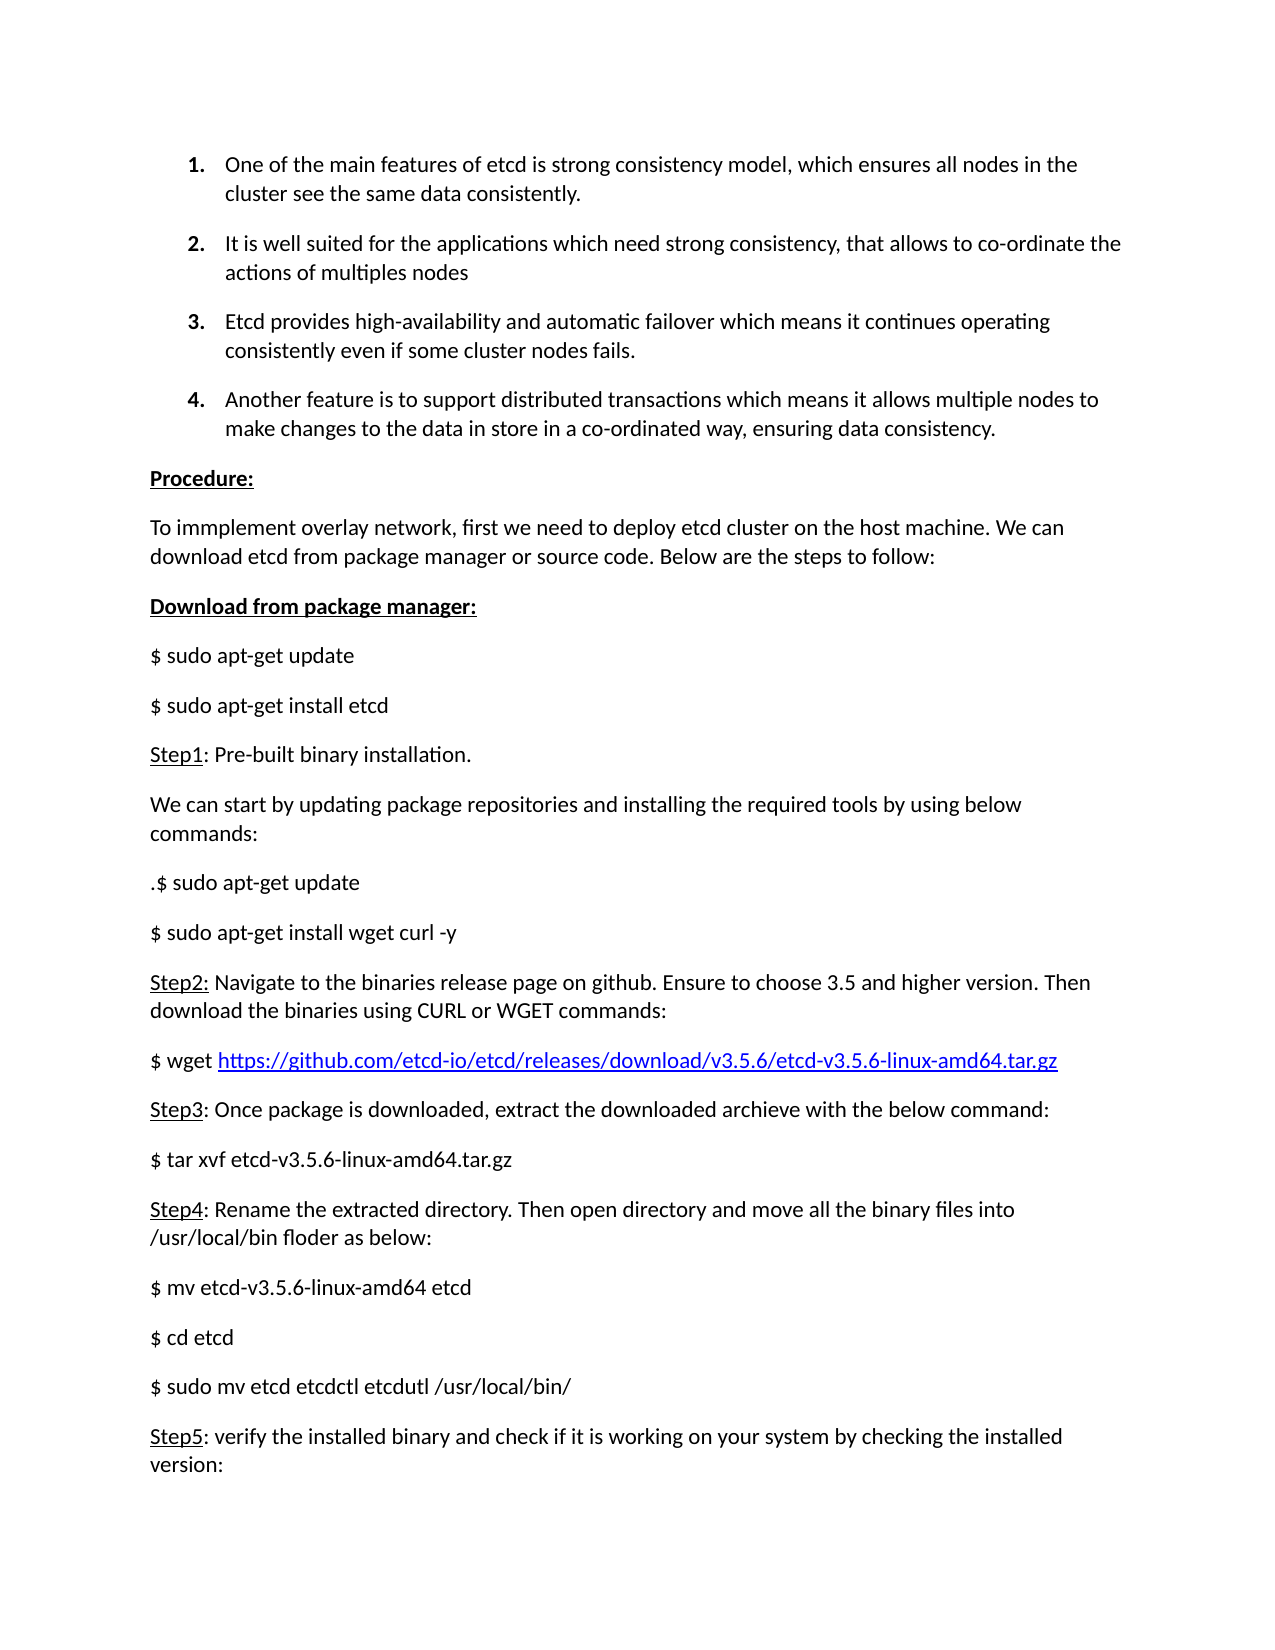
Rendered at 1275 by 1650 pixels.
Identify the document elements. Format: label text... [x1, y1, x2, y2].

list One of the main features of etcd is strong consistency model, which ensures all nodes in the cluster see the same data consistently. [187, 150, 1125, 207]
list Etcd provides high-availability and automatic failover which means it continues operating consistently even if some cluster nodes fails. [187, 307, 1125, 364]
text To immplement overlay network, first we need to deploy etcd cluster on the host machine. We can download etcd from package manager or source code. Below are the steps to follow: [150, 513, 1125, 570]
text $ sudo apt-get install wget curl -y [150, 917, 1125, 946]
text Download from package manager: [150, 591, 1125, 620]
text $ sudo apt-get update [150, 641, 1125, 669]
text $ wget https://github.com/etcd-io/etcd/releases/download/v3.5.6/etcd-v3.5.6-linux-amd64.tar.gz [150, 1045, 1125, 1074]
text Step3: Once package is downloaded, extract the downloaded archieve with the below command: [150, 1095, 1125, 1124]
text Step1: Pre-built binary installation. [150, 740, 1125, 769]
text Step4: Rename the extracted directory. Then open directory and move all the binary files into /usr/local/bin floder as below: [150, 1194, 1125, 1252]
text We can start by updating package repositories and installing the required tools by using below commands: [150, 789, 1125, 847]
text Step2: Navigate to the binaries release page on github. Ensure to choose 3.5 and higher version. Then download the binaries using CURL or WGET commands: [150, 967, 1125, 1024]
text Step5: verify the installed binary and check if it is working on your system by checking the installed version: [150, 1421, 1125, 1479]
text $ sudo apt-get install etcd [150, 690, 1125, 719]
text .$ sudo apt-get update [150, 868, 1125, 897]
list It is well suited for the applications which need strong consistency, that allows to co-ordinate the actions of multiples nodes [187, 228, 1125, 286]
list Another feature is to support distributed transactions which means it allows multiple nodes to make changes to the data in store in a co-ordinated way, ensuring data consistency. [187, 385, 1125, 442]
text $ mv etcd-v3.5.6-linux-amd64 etcd [150, 1272, 1125, 1301]
text $ tar xvf etcd-v3.5.6-linux-amd64.tar.gz [150, 1144, 1125, 1173]
text Procedure: [150, 463, 1125, 492]
text $ sudo mv etcd etcdctl etcdutl /usr/local/bin/ [150, 1372, 1125, 1400]
text $ cd etcd [150, 1322, 1125, 1351]
